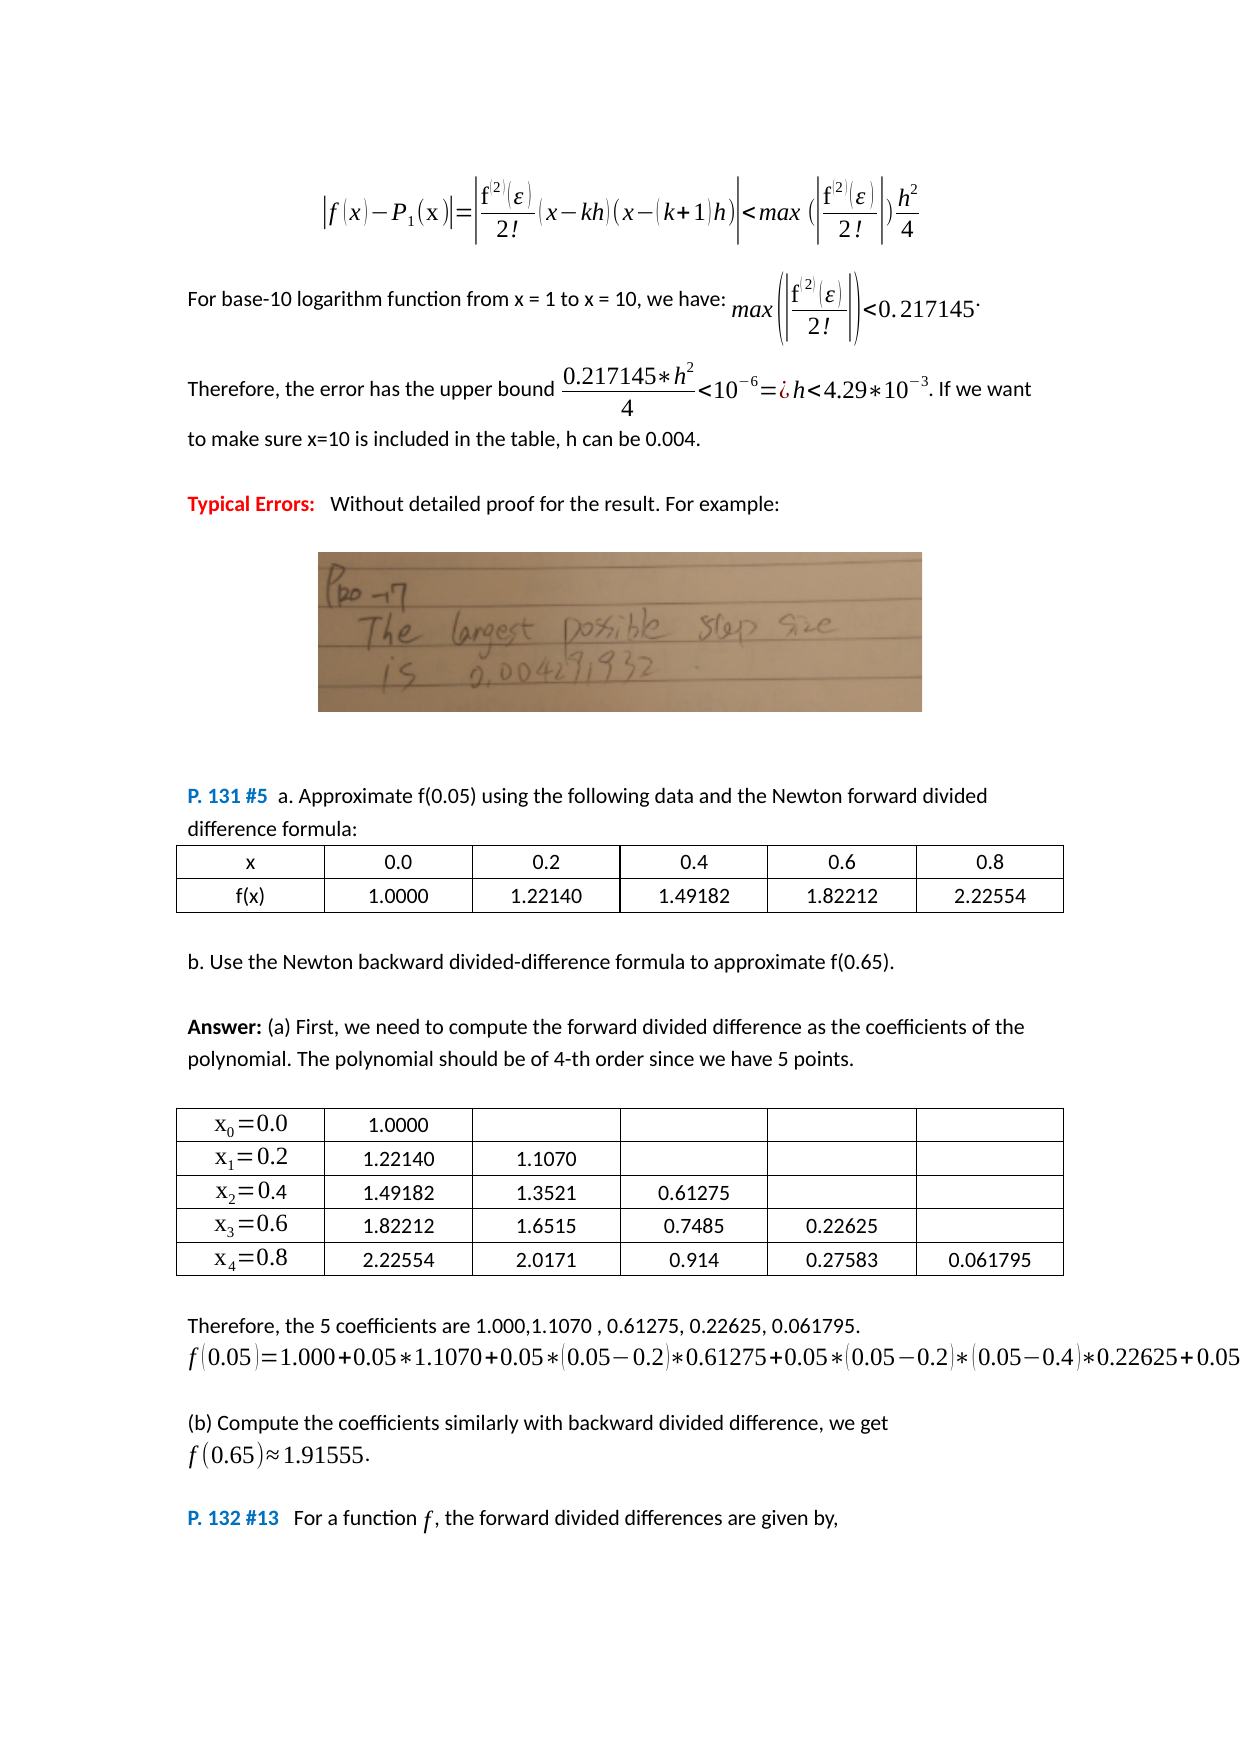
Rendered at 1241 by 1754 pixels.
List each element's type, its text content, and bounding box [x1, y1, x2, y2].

table_header 1.0000 [325, 1109, 472, 1141]
table_cell [917, 1209, 1063, 1242]
table_cell 1.49182 [621, 879, 767, 912]
text P. 132 #13 For a function , the forward divided differences are given by, [187, 1504, 1053, 1536]
table_cell .4 [177, 1176, 324, 1208]
table_header [473, 1109, 620, 1141]
table_cell 0.914 [621, 1243, 767, 1275]
picture [318, 552, 923, 712]
table_cell 2.22554 [325, 1243, 472, 1275]
table_cell 1.82212 [768, 879, 916, 912]
table_header 0.2 [473, 846, 619, 878]
table_header [621, 1109, 767, 1141]
table_header 0.4 [621, 846, 767, 878]
table_cell 0.7485 [621, 1209, 767, 1242]
table_cell [768, 1176, 916, 1208]
table_cell 1.49182 [325, 1176, 472, 1208]
table_cell 0.061795 [917, 1243, 1063, 1275]
text P. 131 #5 a. Approximate f(0.05) using the following data and the Newton forward divided difference formula: [187, 779, 1053, 844]
table_cell [917, 1142, 1063, 1175]
table_cell 1.82212 [325, 1209, 472, 1242]
table_header 0.6 [768, 846, 916, 878]
table_cell [621, 1142, 767, 1175]
table_cell 1.22140 [325, 1142, 472, 1175]
table_cell [177, 1243, 324, 1275]
text b. Use the Newton backward divided-difference formula to approximate f(0.65). [187, 945, 1053, 978]
table_cell [177, 1209, 324, 1242]
table_cell 2.22554 [917, 879, 1063, 912]
table_header 0.8 [917, 846, 1063, 878]
table_cell 0.61275 [621, 1176, 767, 1208]
table_cell [177, 1142, 324, 1175]
table_cell 1.1070 [473, 1142, 620, 1175]
text Therefore, the 5 coefficients are 1.000,1.1070 , 0.61275, 0.22625, 0.061795. [187, 1309, 1053, 1341]
table_header [177, 1109, 324, 1141]
table_cell 1.6515 [473, 1209, 620, 1242]
table_cell 1.22140 [473, 879, 619, 912]
table_cell [768, 1142, 916, 1175]
table_cell 1.0000 [325, 879, 472, 912]
table_cell [917, 1176, 1063, 1208]
table_cell 0.27583 [768, 1243, 916, 1275]
table_header [768, 1109, 916, 1141]
text For base-10 logarithm function from x = 1 to x = 10, we have: . Therefore, the error has the upper bound . If we want to make sure x=10 is included in the table, h can be 0.004. [187, 259, 1053, 454]
text Typical Errors: Without detailed proof for the result. For example: [187, 487, 1053, 519]
table_header x [177, 846, 324, 878]
table_header 0.0 [325, 846, 472, 878]
table_cell f(x) [177, 879, 324, 912]
table_cell 0.22625 [768, 1209, 916, 1242]
table_cell 1.3521 [473, 1176, 620, 1208]
text (b) Compute the coefficients similarly with backward divided difference, we get . [187, 1406, 1053, 1471]
text Answer: (a) First, we need to compute the forward divided difference as the coefficients of the polynomial. The polynomial should be of 4-th order since we have 5 points. [187, 1010, 1053, 1075]
table_header [917, 1109, 1063, 1141]
table_cell 2.0171 [473, 1243, 620, 1275]
